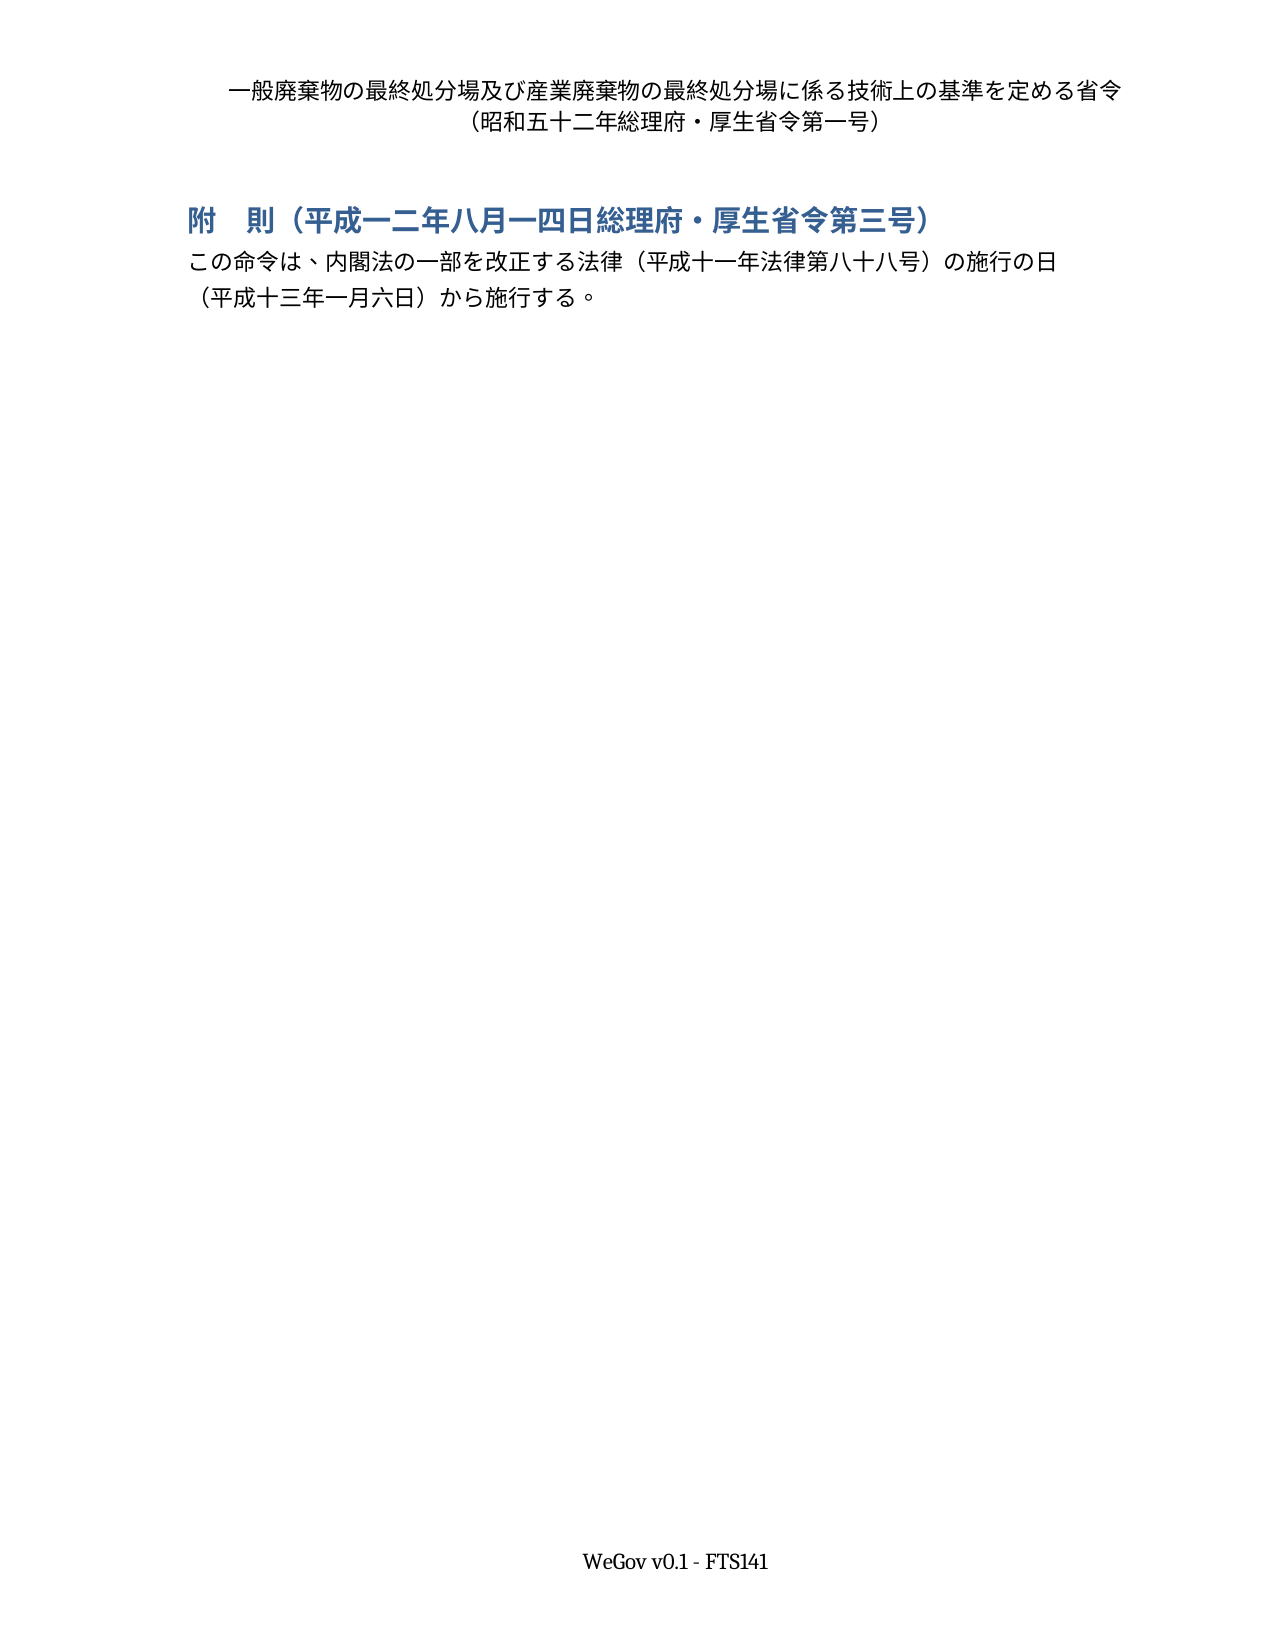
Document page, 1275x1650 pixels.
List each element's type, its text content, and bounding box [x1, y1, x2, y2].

text この命令は、内閣法の一部を改正する法律（平成十一年法律第八十八号）の施行の日（平成十三年一月六日）から施行する。 [187, 246, 1087, 313]
subtitle 附 則（平成一二年八月一四日総理府・厚生省令第三号） [187, 200, 1087, 240]
